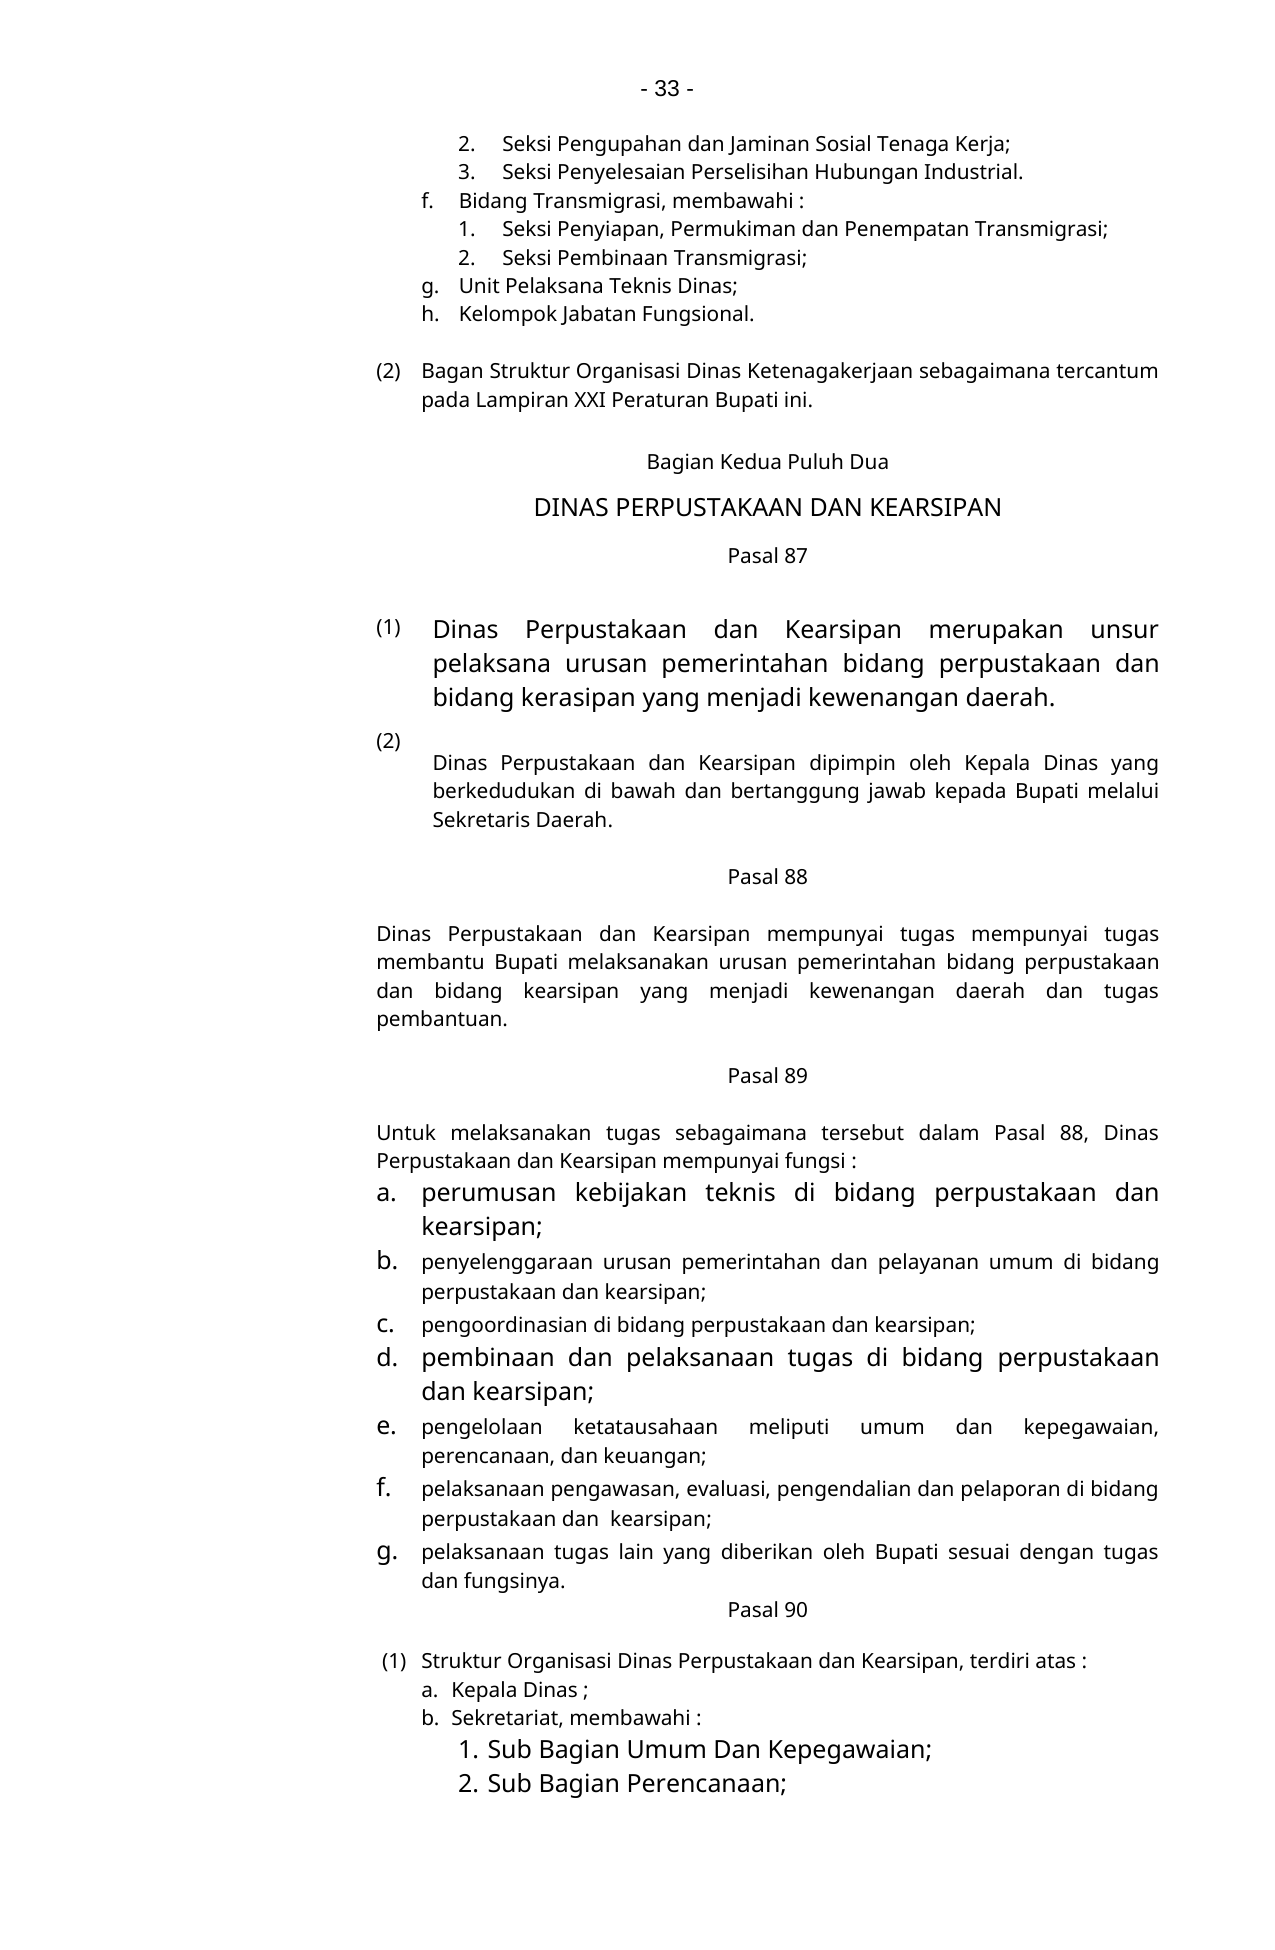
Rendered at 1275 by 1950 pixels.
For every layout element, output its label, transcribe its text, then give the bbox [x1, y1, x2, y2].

table_cell Dinas Perpustakaan dan Kearsipan merupakan unsur pelaksana urusan pemerintahan bidang perpustakaan dan bidang kerasipan yang menjadi kewenangan daerah. Dinas Perpustakaan dan Kearsipan dipimpin oleh Kepala Dinas yang berkedudukan di bawah dan bertanggung jawab kepada Bupati melalui Sekretaris Daerah. [421, 612, 1171, 862]
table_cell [365, 1595, 1171, 1800]
table_cell (1) (2) [365, 612, 421, 862]
table_cell Pasal 88 Dinas Perpustakaan dan Kearsipan mempunyai tugas mempunyai tugas membantu Bupati melaksanakan urusan pemerintahan bidang perpustakaan dan bidang kearsipan yang menjadi kewenangan daerah dan tugas pembantuan. Pasal 89 Untuk melaksanakan tugas sebagaimana tersebut dalam Pasal 88, Dinas Perpustakaan dan Kearsipan mempunyai fungsi : perumusan kebijakan teknis di bidang perpustakaan dan kearsipan; penyelenggaraan urusan pemerintahan dan pelayanan umum di bidang perpustakaan dan kearsipan; pengoordinasian di bidang perpustakaan dan kearsipan; pembinaan dan pelaksanaan tugas di bidang perpustakaan dan kearsipan; pengelolaan ketatausahaan meliputi umum dan kepegawaian, perencanaan, dan keuangan; pelaksanaan pengawasan, evaluasi, pengendalian dan pelaporan di bidang perpustakaan dan kearsipan; pelaksanaan tugas lain yang diberikan oleh Bupati sesuai dengan tugas dan fungsinya. [365, 862, 1171, 1595]
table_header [365, 129, 1171, 413]
table_header Bagian Kedua Puluh Dua DINAS PERPUSTAKAAN DAN KEARSIPAN Pasal 87 [365, 447, 1171, 612]
